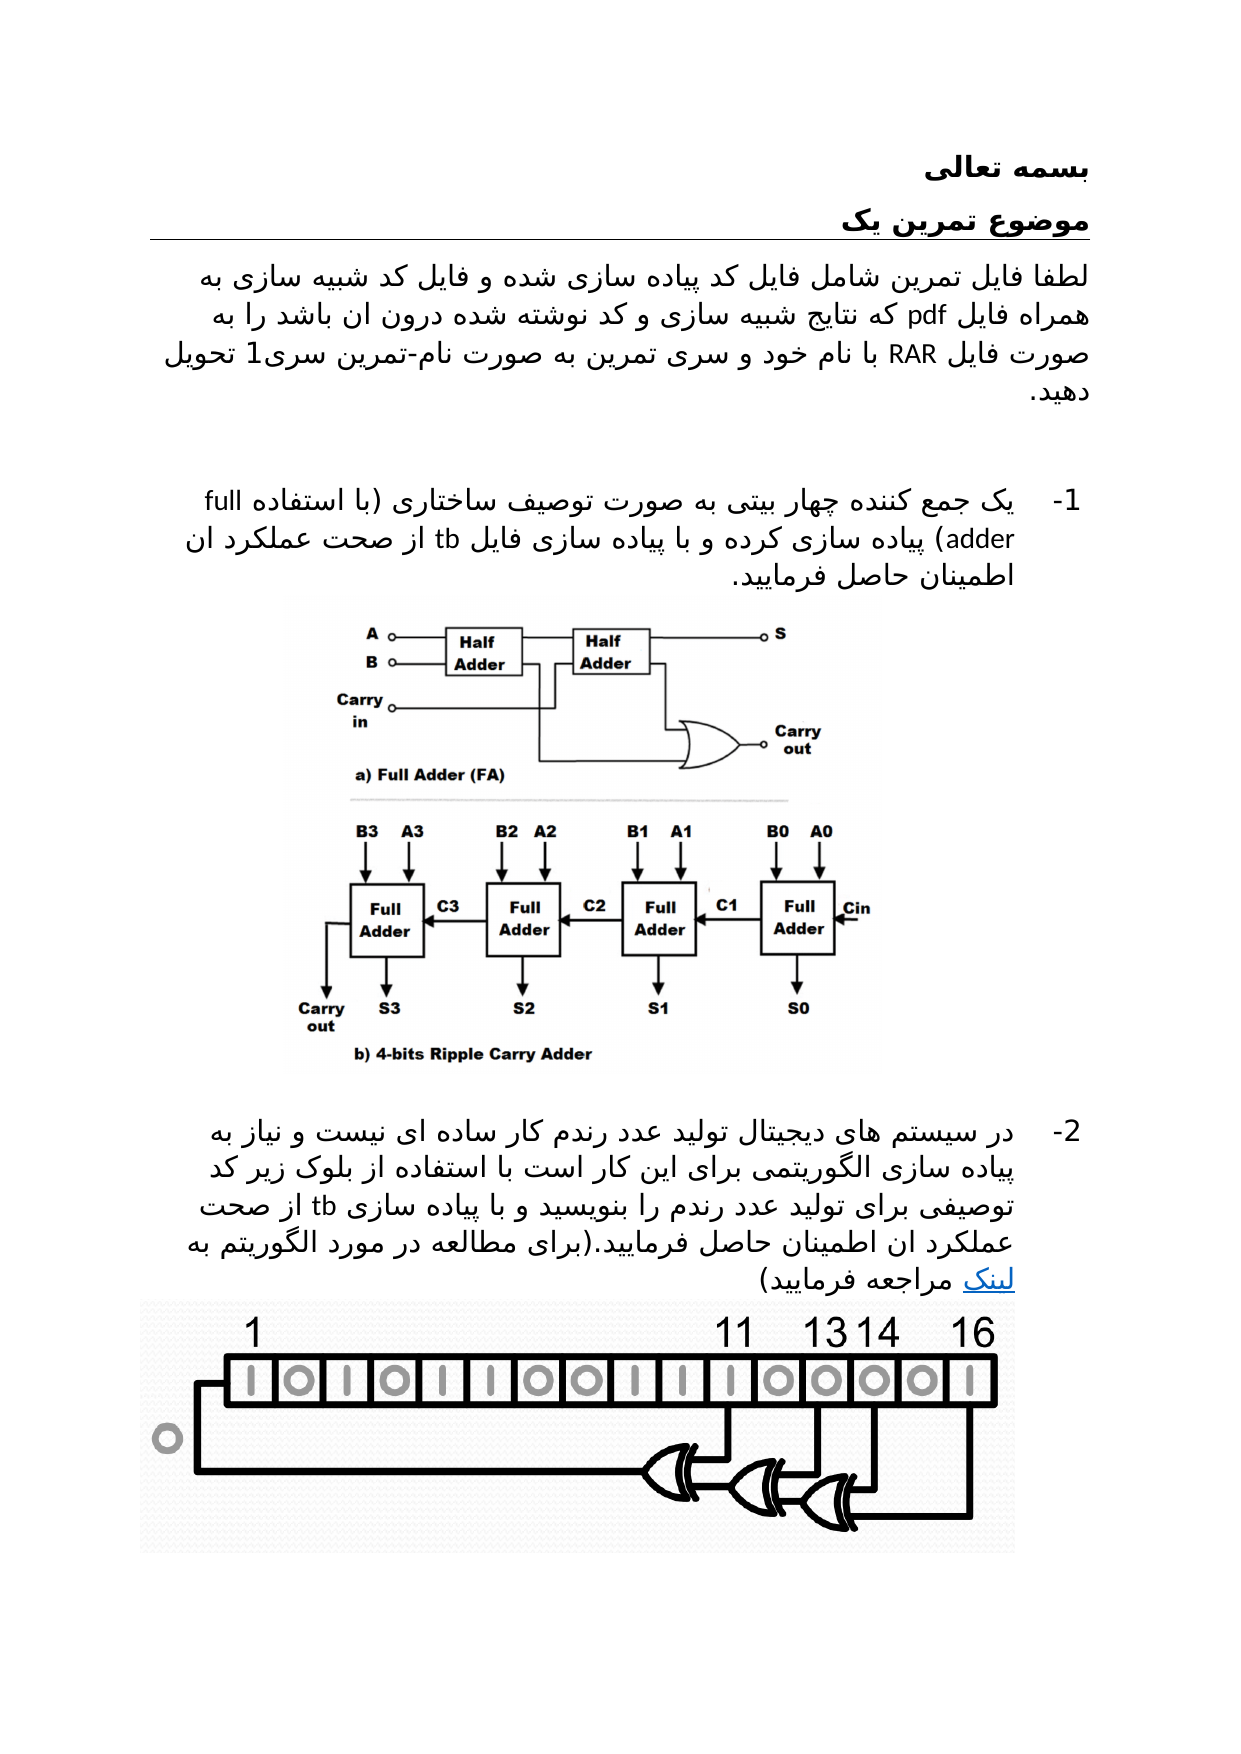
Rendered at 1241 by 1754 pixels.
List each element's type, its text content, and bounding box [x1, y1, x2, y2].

text موضوع تمرین یک [150, 203, 1090, 239]
text لطفا فایل تمرین شامل فایل کد پیاده سازی شده و فایل کد شبیه سازی به همراه فایل pdf که نتایج شبیه سازی و کد نوشته شده درون ان باشد را به صورت فایل RAR‌ با نام خود و سری تمرین به صورت نام-تمرین سری1 تحویل دهید. [150, 260, 1090, 407]
picture [140, 1299, 1015, 1553]
list در سیستم های دیجیتال تولید عدد رندم کار ساده ای نیست و نیاز به پیاده سازی الگوریتمی برای این کار است با استفاده از بلوک زیر کد توصیفی برای تولید عدد رندم را بنویسید و با پیاده سازی tb از صحت عملکرد ان اطمینان حاصل فرمایید.(برای مطالعه در مورد الگوریتم به لینک مراجعه فرمایید) [150, 1114, 1053, 1296]
list یک جمع کننده چهار بیتی به صورت توصیف ساختاری (با استفاده full adder) پیاده سازی کرده و با پیاده سازی فایل tb از صحت عملکرد ان اطمینان حاصل فرمایید. [150, 482, 1053, 592]
text بسمه تعالی [150, 150, 1090, 184]
picture [283, 595, 882, 1074]
